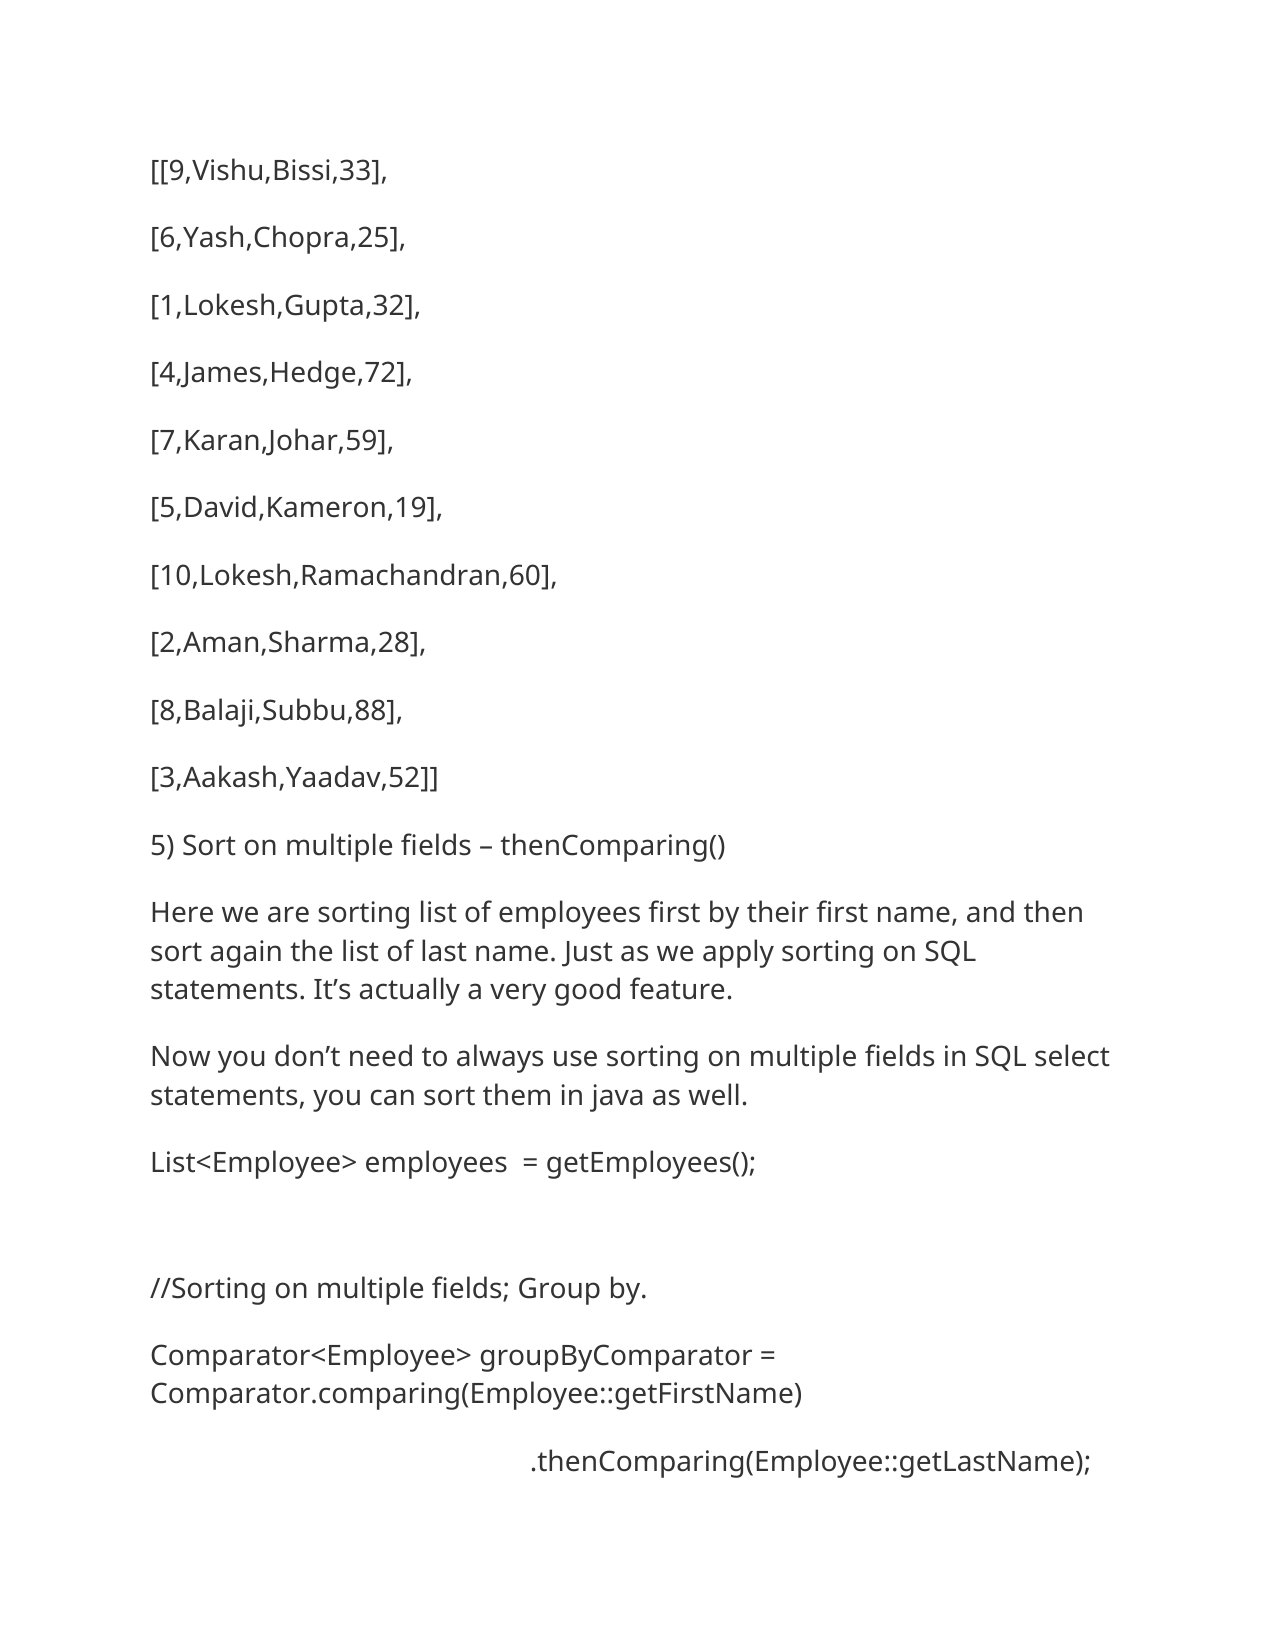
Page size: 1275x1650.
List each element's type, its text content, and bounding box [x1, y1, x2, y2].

text [4,James,Hedge,72], [150, 352, 1125, 391]
text [8,Balaji,Subbu,88], [150, 690, 1125, 728]
text [10,Lokesh,Ramachandran,60], [150, 555, 1125, 593]
text [6,Yash,Chopra,25], [150, 217, 1125, 256]
text Comparator<Employee> groupByComparator = Comparator.comparing(Employee::getFirstName) [150, 1335, 1125, 1412]
text [[9,Vishu,Bissi,33], [150, 150, 1125, 188]
text List<Employee> employees = getEmployees(); [150, 1142, 1125, 1181]
text Here we are sorting list of employees first by their first name, and then sort again the list of last name. Just as we apply sorting on SQL statements. It’s actually a very good feature. [150, 892, 1125, 1007]
text [1,Lokesh,Gupta,32], [150, 285, 1125, 323]
text .thenComparing(Employee::getLastName); [150, 1441, 1125, 1479]
text [3,Aakash,Yaadav,52]] [150, 757, 1125, 796]
text 5) Sort on multiple fields – thenComparing() [150, 825, 1125, 863]
text [5,David,Kameron,19], [150, 487, 1125, 526]
text [2,Aman,Sharma,28], [150, 622, 1125, 661]
text //Sorting on multiple fields; Group by. [150, 1268, 1125, 1306]
text [7,Karan,Johar,59], [150, 420, 1125, 458]
text Now you don’t need to always use sorting on multiple fields in SQL select statements, you can sort them in java as well. [150, 1037, 1125, 1113]
